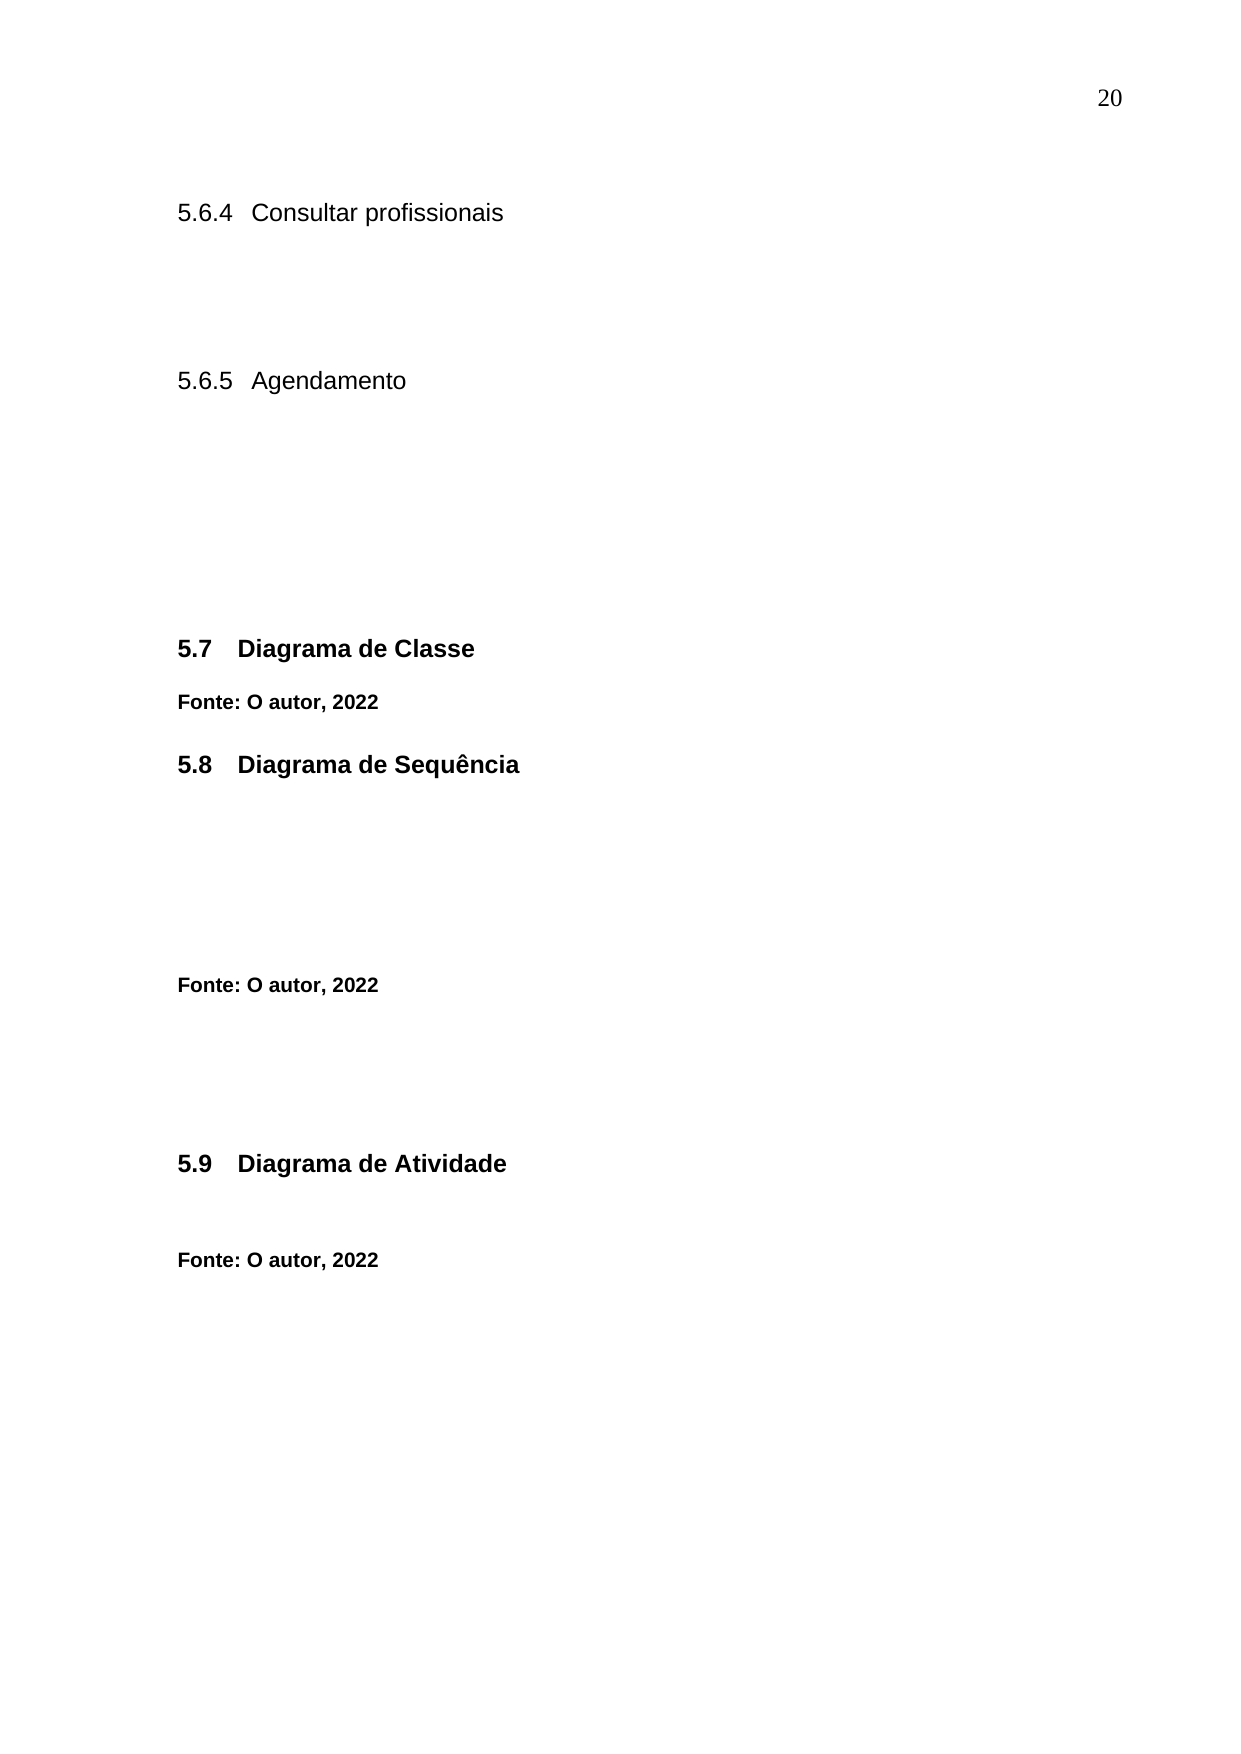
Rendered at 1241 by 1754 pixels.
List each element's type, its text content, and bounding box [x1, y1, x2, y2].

subtitle Diagrama de Atividade [177, 1149, 1122, 1177]
subtitle Consultar profissionais [177, 198, 1122, 226]
text Fonte: O autor, 2022 [177, 689, 1122, 713]
text Fonte: O autor, 2022 [177, 973, 1122, 997]
text Fonte: O autor, 2022 [177, 1247, 1122, 1271]
subtitle Diagrama de Sequência [177, 750, 1122, 779]
subtitle Diagrama de Classe [177, 634, 1122, 663]
subtitle Agendamento [177, 366, 1122, 395]
